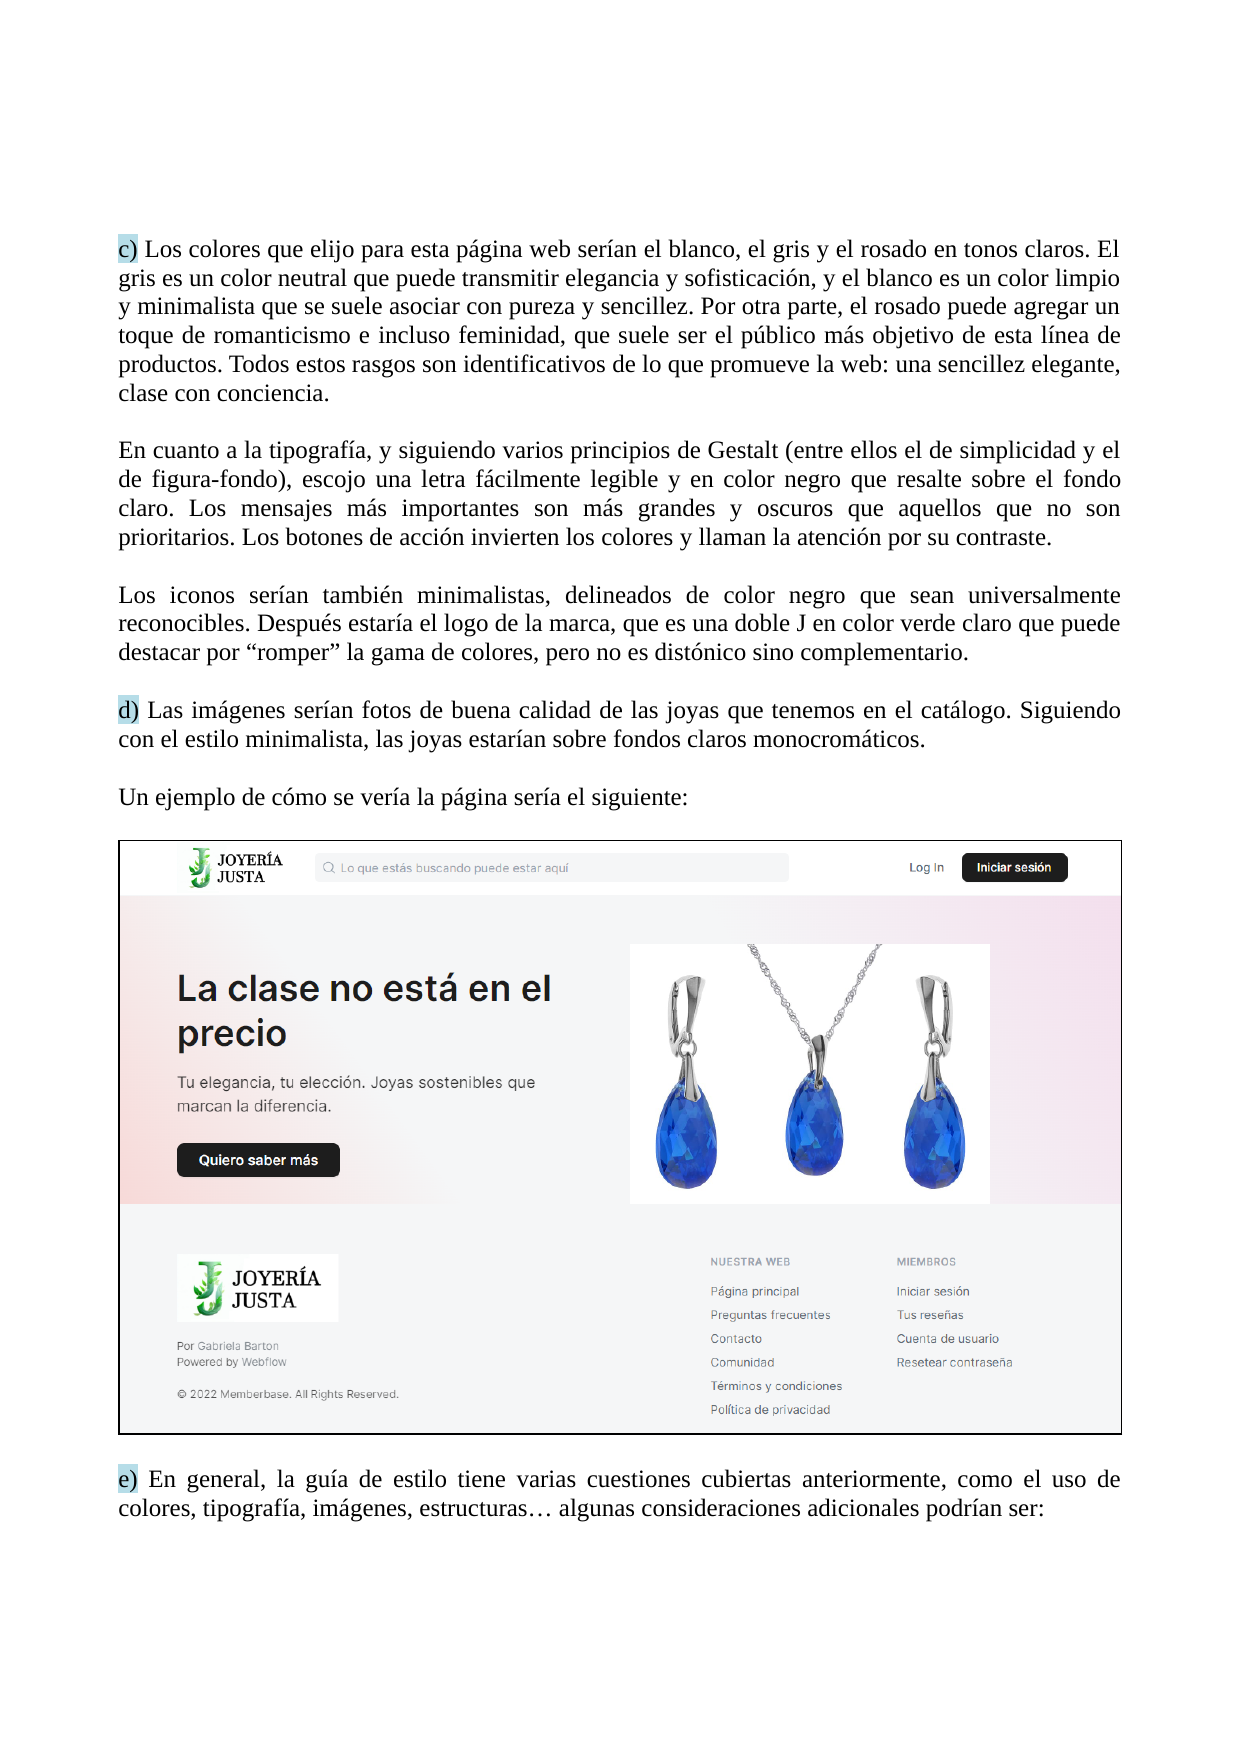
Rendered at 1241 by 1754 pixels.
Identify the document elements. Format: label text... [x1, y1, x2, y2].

text En cuanto a la tipografía, y siguiendo varios principios de Gestalt (entre ellos el de simplicidad y el de figura-fondo), escojo una letra fácilmente legible y en color negro que resalte sobre el fondo claro. Los mensajes más importantes son más grandes y oscuros que aquellos que no son prioritarios. Los botones de acción invierten los colores y llaman la atención por su contraste. [118, 436, 1122, 551]
text c) Los colores que elijo para esta página web serían el blanco, el gris y el rosado en tonos claros. El gris es un color neutral que puede transmitir elegancia y sofisticación, y el blanco es un color limpio y minimalista que se suele asociar con pureza y sencillez. Por otra parte, el rosado puede agregar un toque de romanticismo e incluso feminidad, que suele ser el público más objetivo de esta línea de productos. Todos estos rasgos son identificativos de lo que promueve la web: una sencillez elegante, clase con conciencia. [118, 234, 1122, 406]
text e) En general, la guía de estilo tiene varias cuestiones cubiertas anteriormente, como el uso de colores, tipografía, imágenes, estructuras… algunas consideraciones adicionales podrían ser: [118, 1464, 1122, 1522]
text Un ejemplo de cómo se vería la página sería el siguiente: [118, 782, 1122, 811]
text Los iconos serían también minimalistas, delineados de color negro que sean universalmente reconocibles. Después estaría el logo de la marca, que es una doble J en color verde claro que puede destacar por “romper” la gama de colores, pero no es distónico sino complementario. [118, 580, 1122, 666]
text d) Las imágenes serían fotos de buena calidad de las joyas que tenemos en el catálogo. Siguiendo con el estilo minimalista, las joyas estarían sobre fondos claros monocromáticos. [118, 695, 1122, 753]
picture [120, 841, 1121, 1433]
